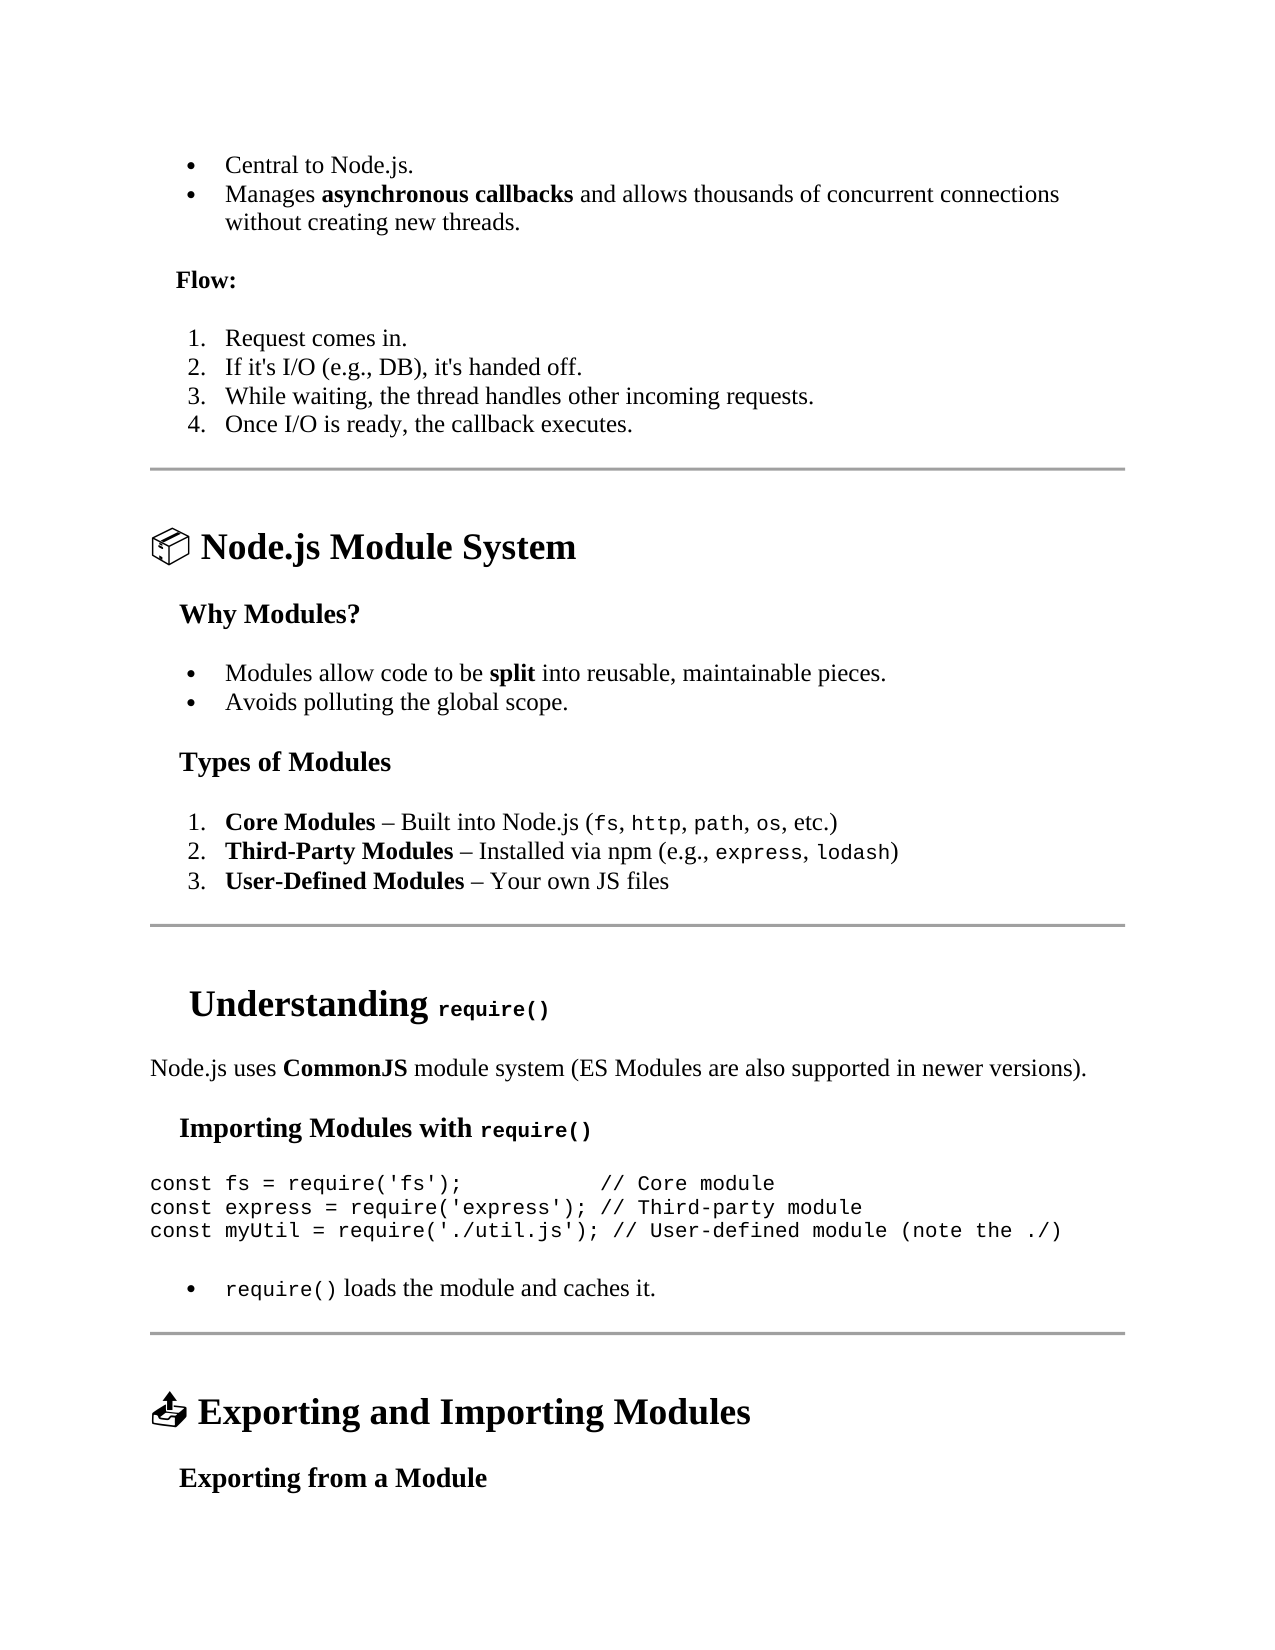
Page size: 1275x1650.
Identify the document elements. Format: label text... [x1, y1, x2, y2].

text const myUtil = require('./util.js'); // User-defined module (note the ./) [150, 1220, 1125, 1244]
text Node.js uses CommonJS module system (ES Modules are also supported in newer versions). [150, 1053, 1125, 1082]
list If it's I/O (e.g., DB), it's handed off. [187, 352, 1125, 381]
text const express = require('express'); // Third-party module [150, 1197, 1125, 1220]
list Request comes in. [187, 323, 1125, 352]
list Once I/O is ready, the callback executes. [187, 409, 1125, 438]
text 🧭 Flow: [150, 265, 1125, 294]
text 🔄 Understanding require() [150, 981, 1125, 1024]
list require() loads the module and caches it. [187, 1273, 1125, 1303]
text const fs = require('fs'); // Core module [150, 1173, 1125, 1197]
list Manages asynchronous callbacks and allows thousands of concurrent connections without creating new threads. [187, 179, 1125, 236]
list Third-Party Modules – Installed via npm (e.g., express, lodash) [187, 836, 1125, 866]
text 🔹 Exporting from a Module [150, 1461, 1125, 1494]
list Central to Node.js. [187, 150, 1125, 179]
list Core Modules – Built into Node.js (fs, http, path, os, etc.) [187, 807, 1125, 836]
list User-Defined Modules – Your own JS files [187, 866, 1125, 895]
text 🔹 Why Modules? [150, 597, 1125, 629]
text 🔹 Types of Modules [150, 745, 1125, 778]
text 📤 Exporting and Importing Modules [150, 1389, 1125, 1432]
list While waiting, the thread handles other incoming requests. [187, 381, 1125, 409]
list Modules allow code to be split into reusable, maintainable pieces. [187, 658, 1125, 687]
text 📦 Node.js Module System [150, 525, 1125, 568]
text 🔸 Importing Modules with require() [150, 1111, 1125, 1144]
list Avoids polluting the global scope. [187, 687, 1125, 716]
